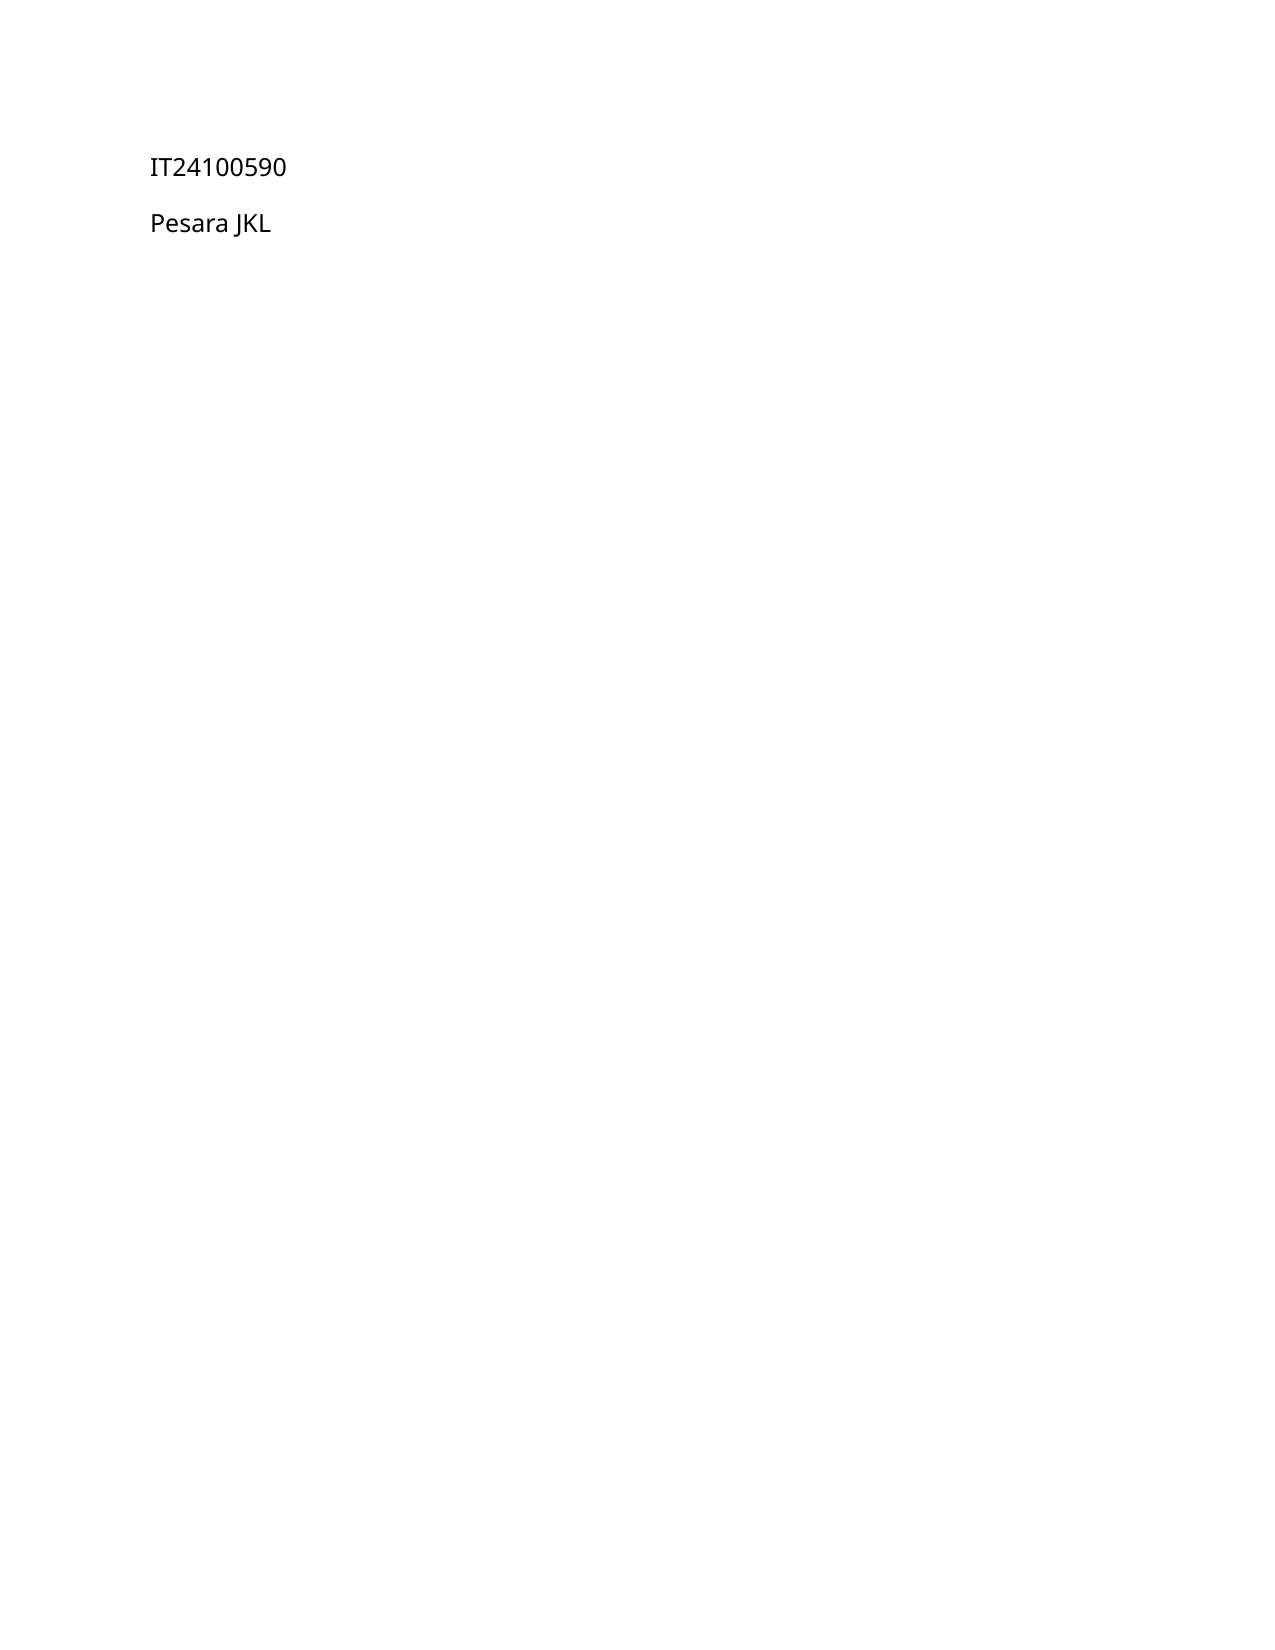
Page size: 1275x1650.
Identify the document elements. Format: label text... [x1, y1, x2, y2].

text Pesara JKL [150, 206, 1125, 240]
text IT24100590 [150, 150, 1125, 184]
